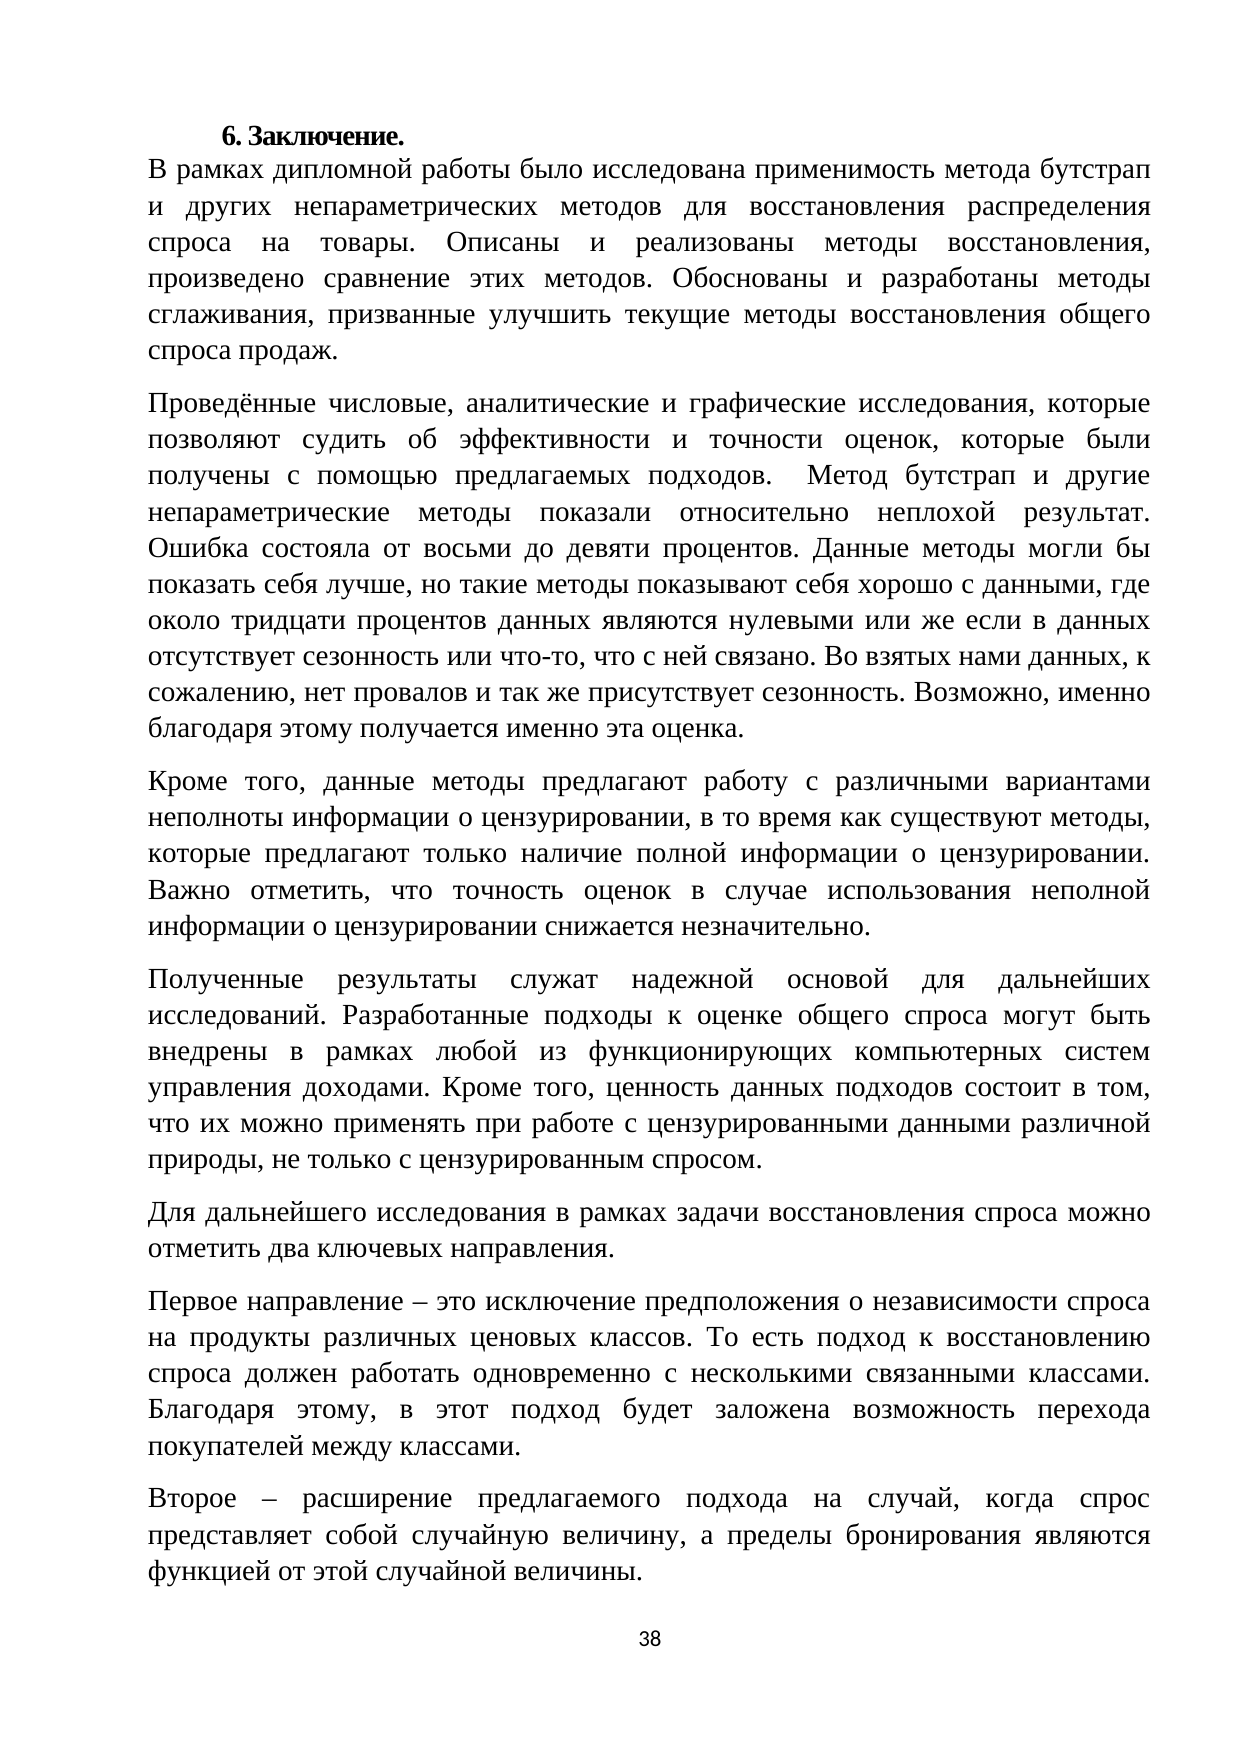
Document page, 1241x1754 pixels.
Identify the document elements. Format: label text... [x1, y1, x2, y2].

text В рамках дипломной работы было исследована применимость метода бутстрап и других непараметрических методов для восстановления распределения спроса на товары. Описаны и реализованы методы восстановления, произведено сравнение этих методов. Обоснованы и разработаны методы сглаживания, призванные улучшить текущие методы восстановления общего спроса продаж. [148, 152, 1152, 366]
title 6. Заключение. [148, 118, 1152, 152]
text Полученные результаты служат надежной основой для дальнейших исследований. Разработанные подходы к оценке общего спроса могут быть внедрены в рамках любой из функционирующих компьютерных систем управления доходами. Кроме того, ценность данных подходов состоит в том, что их можно применять при работе с цензурированными данными различной природы, не только с цензурированным спросом. [148, 961, 1152, 1175]
text Для дальнейшего исследования в рамках задачи восстановления спроса можно отметить два ключевых направления. [148, 1194, 1152, 1264]
text Кроме того, данные методы предлагают работу с различными вариантами неполноты информации о цензурировании, в то время как существуют методы, которые предлагают только наличие полной информации о цензурировании. Важно отметить, что точность оценок в случае использования неполной информации о цензурировании снижается незначительно. [148, 763, 1152, 941]
text Первое направление – это исключение предположения о независимости спроса на продукты различных ценовых классов. То есть подход к восстановлению спроса должен работать одновременно с несколькими связанными классами. Благодаря этому, в этот подход будет заложена возможность перехода покупателей между классами. [148, 1283, 1152, 1461]
text Проведённые числовые, аналитические и графические исследования, которые позволяют судить об эффективности и точности оценок, которые были получены с помощью предлагаемых подходов. Метод бутстрап и другие непараметрические методы показали относительно неплохой результат. Ошибка состояла от восьми до девяти процентов. Данные методы могли бы показать себя лучше, но такие методы показывают себя хорошо с данными, где около тридцати процентов данных являются нулевыми или же если в данных отсутствует сезонность или что-то, что с ней связано. Во взятых нами данных, к сожалению, нет провалов и так же присутствует сезонность. Возможно, именно благодаря этому получается именно эта оценка. [148, 385, 1152, 744]
text Второе – расширение предлагаемого подхода на случай, когда спрос представляет собой случайную величину, а пределы бронирования являются функцией от этой случайной величины. [148, 1481, 1152, 1586]
